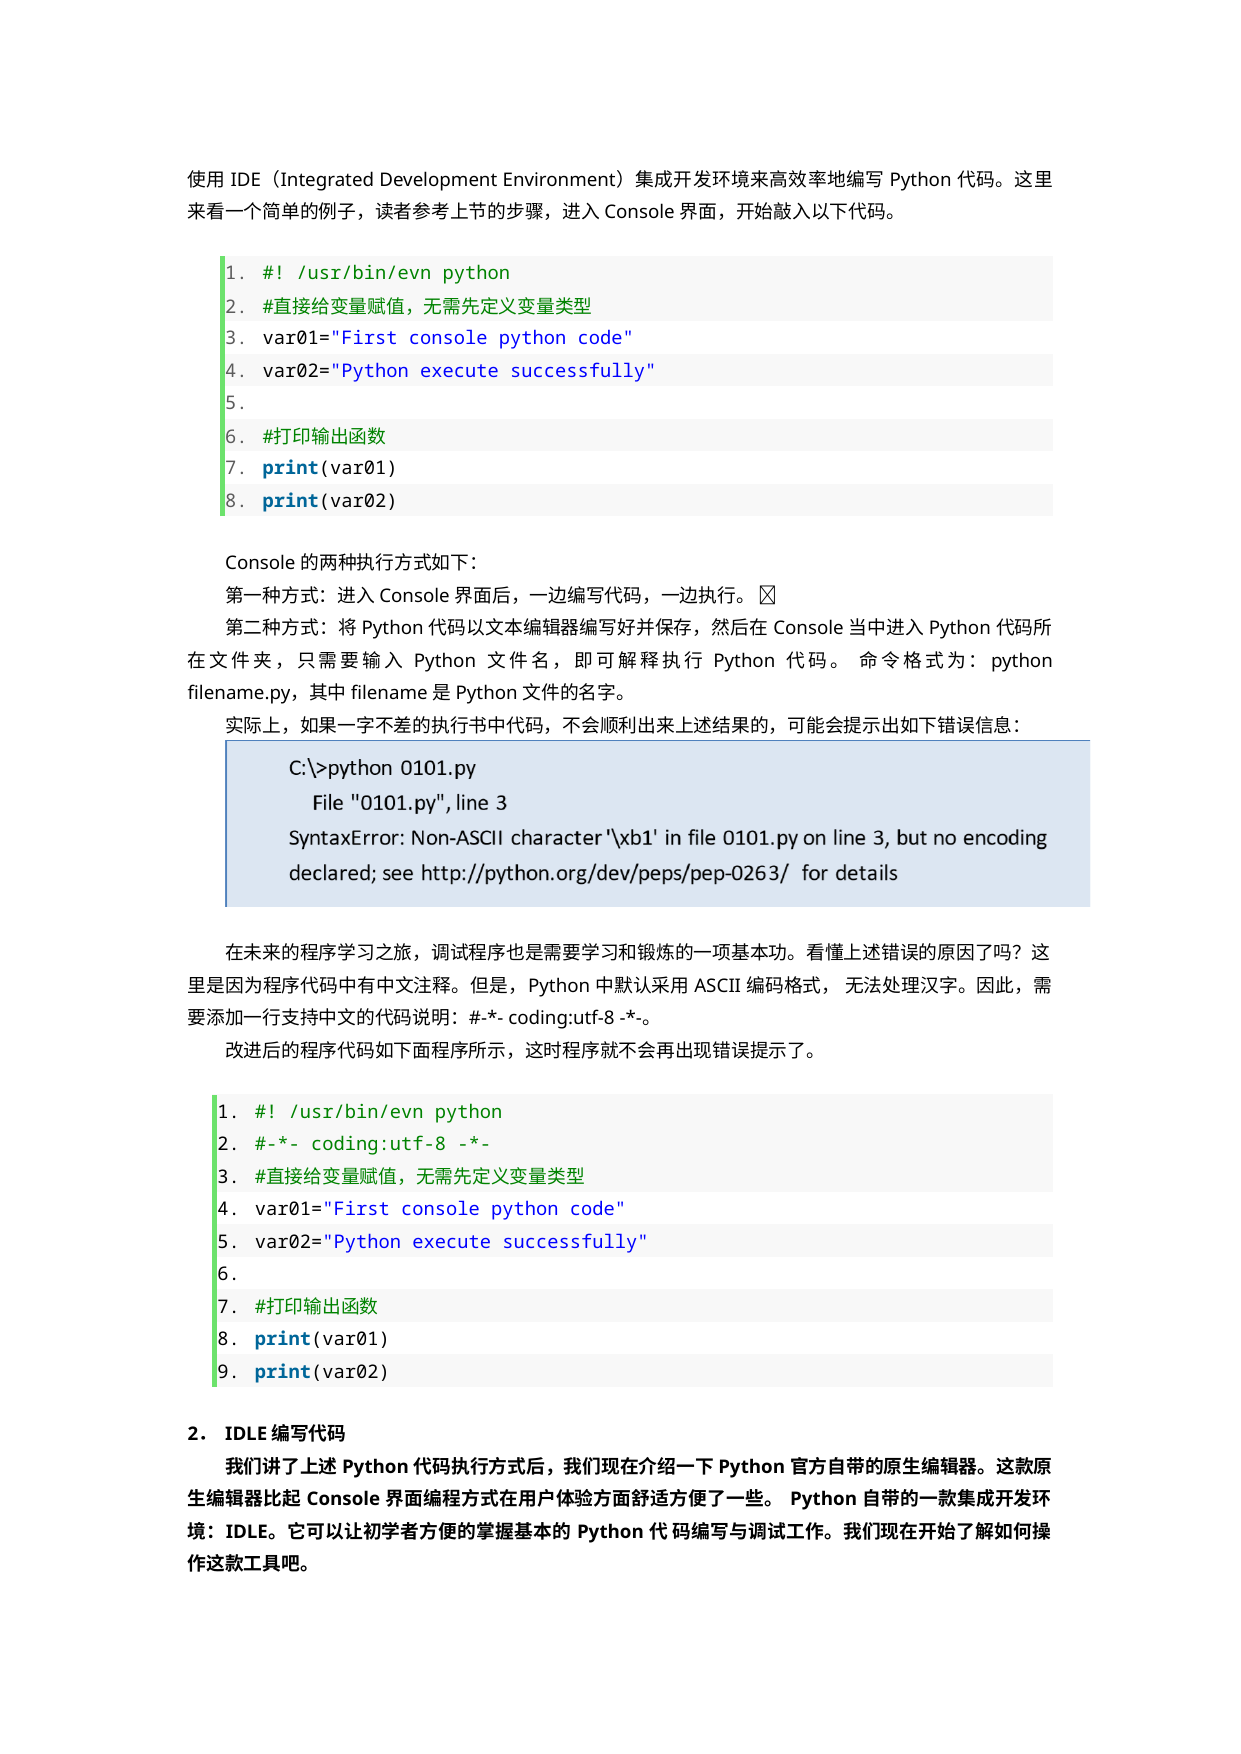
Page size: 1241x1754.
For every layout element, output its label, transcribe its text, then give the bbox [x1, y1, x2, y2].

list var02="Python execute successfully" [217, 1224, 1053, 1257]
list var01="First console python code" [217, 1192, 1053, 1224]
list #打印输出函数 [217, 1289, 1053, 1322]
list var02="Python execute successfully" [225, 354, 1053, 386]
picture [225, 740, 1091, 907]
list IDLE编写代码 [187, 1416, 1053, 1449]
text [187, 162, 1053, 227]
list print(var02) [217, 1354, 1053, 1387]
text 第二种方式：将 Python 代码以文本编辑器编写好并保存，然后在 Console 当中进入 Python 代码所在文件夹，只需要输入 Python 文件名，即可解释执行 Python 代码。 命令格式为：python filename.py，其中 filename 是 Python 文件的名字。 [187, 610, 1053, 708]
list var01="First console python code" [225, 321, 1053, 354]
text 第一种方式：进入 Console 界面后，一边编写代码，一边执行。  [187, 578, 1053, 610]
text 在未来的程序学习之旅，调试程序也是需要学习和锻炼的一项基本功。看懂上述错误的原因了吗？这里是因为程序代码中有中文注释。但是，Python 中默认采用 ASCII 编码格式， 无法处理汉字。因此，需要添加一行支持中文的代码说明：#-*- coding:utf-8 -*-。 [187, 935, 1053, 1033]
list #直接给变量赋值，无需先定义变量类型 [225, 289, 1053, 321]
list #打印输出函数 [225, 419, 1053, 451]
list print(var01) [217, 1322, 1053, 1354]
text Console 的两种执行方式如下： [187, 545, 1053, 578]
list #! /usr/bin/evn python [212, 1094, 1053, 1127]
text 实际上，如果一字不差的执行书中代码，不会顺利出来上述结果的，可能会提示出如下错误信息： [187, 708, 1053, 740]
text 改进后的程序代码如下面程序所示，这时程序就不会再出现错误提示了。 [187, 1033, 1053, 1065]
list #-*- coding:utf-8 -*- [217, 1127, 1053, 1159]
list #直接给变量赋值，无需先定义变量类型 [217, 1159, 1053, 1192]
list #! /usr/bin/evn python [225, 256, 1053, 289]
list print(var02) [225, 484, 1053, 516]
text 我们讲了上述 Python 代码执行方式后，我们现在介绍一下 Python 官方自带的原生编辑器。这款原生编辑器比起 Console 界面编程方式在用户体验方面舒适方便了一些。 Python 自带的一款集成开发环境：IDLE。它可以让初学者方便的掌握基本的 Python 代 码编写与调试工作。我们现在开始了解如何操作这款工具吧。 [187, 1449, 1053, 1579]
list print(var01) [225, 451, 1053, 484]
